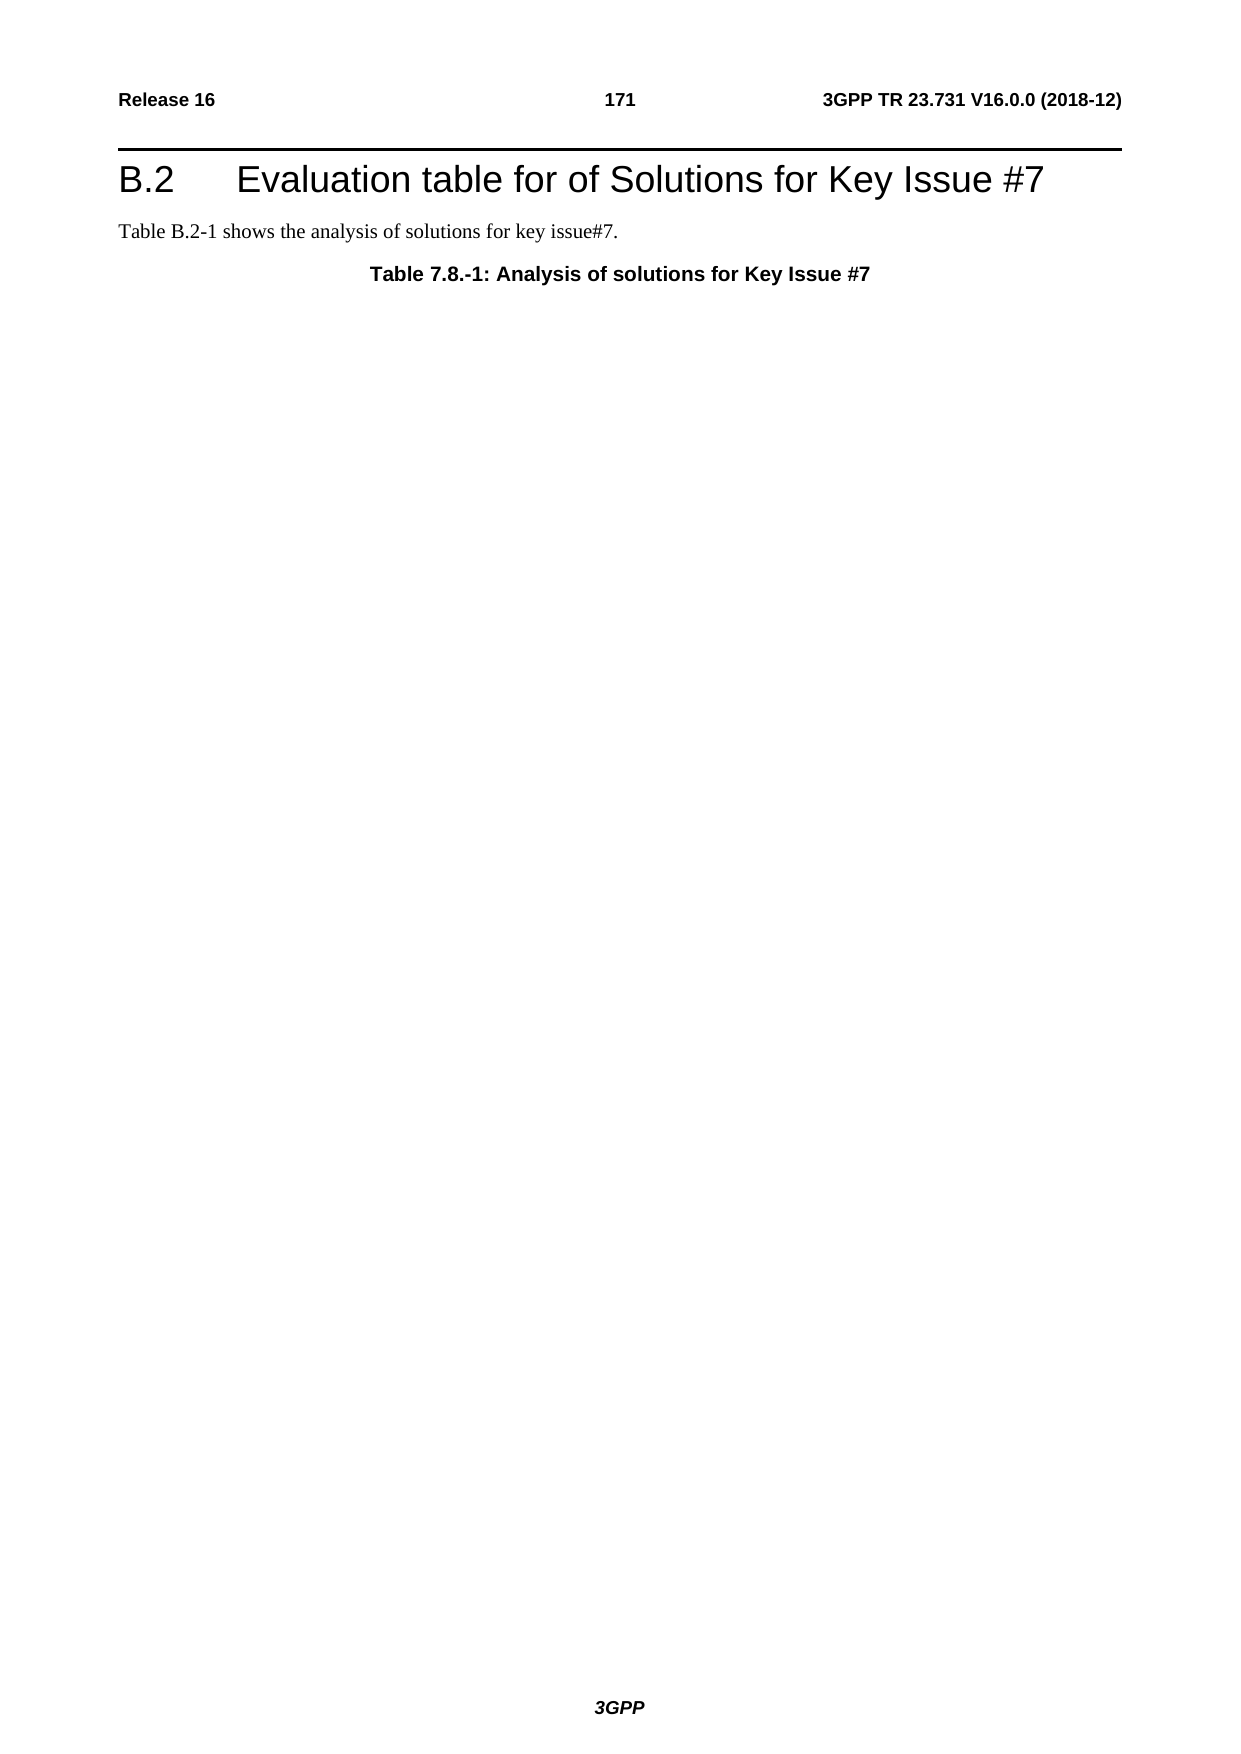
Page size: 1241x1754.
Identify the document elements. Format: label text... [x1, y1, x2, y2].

text Table B.2-1 shows the analysis of solutions for key issue#7. [118, 219, 1122, 243]
text Table 7.8.-1: Analysis of solutions for Key Issue #7 [118, 262, 1122, 286]
subtitle B.2 Evaluation table for of Solutions for Key Issue #7 [118, 151, 1122, 200]
